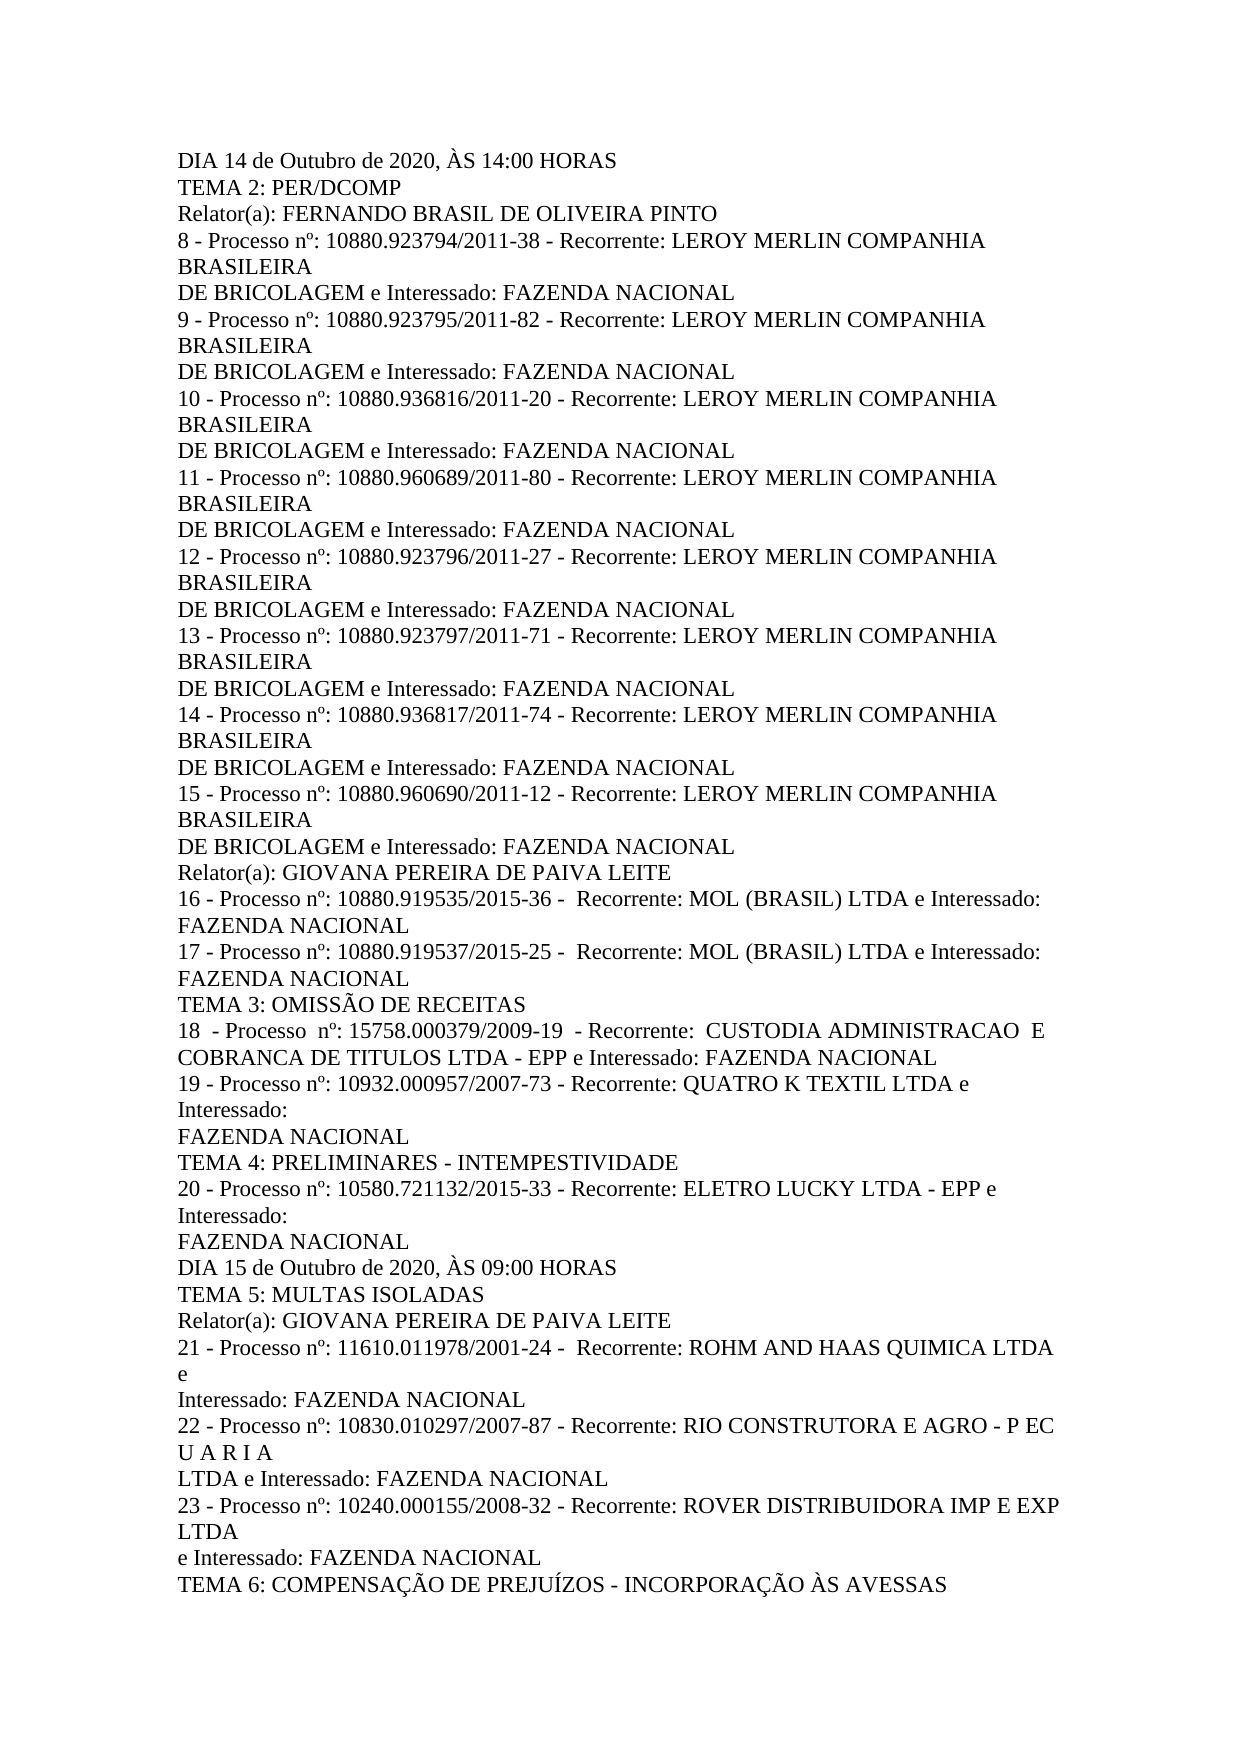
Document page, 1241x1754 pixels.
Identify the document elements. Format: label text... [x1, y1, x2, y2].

text DIA 15 de Outubro de 2020, ÀS 09:00 HORAS [177, 1254, 1063, 1281]
text e Interessado: FAZENDA NACIONAL [177, 1544, 1063, 1571]
text TEMA 5: MULTAS ISOLADAS [177, 1281, 1063, 1307]
text 17 - Processo nº: 10880.919537/2015-25 - Recorrente: MOL (BRASIL) LTDA e Interessado: [177, 938, 1063, 964]
text TEMA 2: PER/DCOMP [177, 174, 1063, 200]
text DE BRICOLAGEM e Interessado: FAZENDA NACIONAL [177, 279, 1063, 306]
text TEMA 4: PRELIMINARES - INTEMPESTIVIDADE [177, 1149, 1063, 1175]
text FAZENDA NACIONAL [177, 1228, 1063, 1254]
text 20 - Processo nº: 10580.721132/2015-33 - Recorrente: ELETRO LUCKY LTDA - EPP e Interessado: [177, 1175, 1063, 1228]
text Relator(a): GIOVANA PEREIRA DE PAIVA LEITE [177, 1307, 1063, 1333]
text 9 - Processo nº: 10880.923795/2011-82 - Recorrente: LEROY MERLIN COMPANHIA BRASILEIRA [177, 306, 1063, 358]
text 13 - Processo nº: 10880.923797/2011-71 - Recorrente: LEROY MERLIN COMPANHIA BRASILEIRA [177, 622, 1063, 675]
text LTDA e Interessado: FAZENDA NACIONAL [177, 1465, 1063, 1492]
text DIA 14 de Outubro de 2020, ÀS 14:00 HORAS [177, 148, 1063, 174]
text 16 - Processo nº: 10880.919535/2015-36 - Recorrente: MOL (BRASIL) LTDA e Interessado: [177, 886, 1063, 912]
text DE BRICOLAGEM e Interessado: FAZENDA NACIONAL [177, 358, 1063, 385]
text 15 - Processo nº: 10880.960690/2011-12 - Recorrente: LEROY MERLIN COMPANHIA BRASILEIRA [177, 780, 1063, 833]
text 12 - Processo nº: 10880.923796/2011-27 - Recorrente: LEROY MERLIN COMPANHIA BRASILEIRA [177, 543, 1063, 596]
text 19 - Processo nº: 10932.000957/2007-73 - Recorrente: QUATRO K TEXTIL LTDA e Interessado: [177, 1070, 1063, 1123]
text 22 - Processo nº: 10830.010297/2007-87 - Recorrente: RIO CONSTRUTORA E AGRO - P EC U A R I A [177, 1413, 1063, 1465]
text DE BRICOLAGEM e Interessado: FAZENDA NACIONAL [177, 754, 1063, 780]
text COBRANCA DE TITULOS LTDA - EPP e Interessado: FAZENDA NACIONAL [177, 1044, 1063, 1070]
text FAZENDA NACIONAL [177, 964, 1063, 991]
text Interessado: FAZENDA NACIONAL [177, 1386, 1063, 1413]
text DE BRICOLAGEM e Interessado: FAZENDA NACIONAL [177, 675, 1063, 701]
text 23 - Processo nº: 10240.000155/2008-32 - Recorrente: ROVER DISTRIBUIDORA IMP E EXP LTDA [177, 1492, 1063, 1544]
text TEMA 6: COMPENSAÇÃO DE PREJUÍZOS - INCORPORAÇÃO ÀS AVESSAS [177, 1571, 1063, 1597]
text 10 - Processo nº: 10880.936816/2011-20 - Recorrente: LEROY MERLIN COMPANHIA BRASILEIRA [177, 385, 1063, 437]
text DE BRICOLAGEM e Interessado: FAZENDA NACIONAL [177, 437, 1063, 464]
text TEMA 3: OMISSÃO DE RECEITAS [177, 991, 1063, 1017]
text 18 - Processo nº: 15758.000379/2009-19 - Recorrente: CUSTODIA ADMINISTRACAO E [177, 1017, 1063, 1044]
text 11 - Processo nº: 10880.960689/2011-80 - Recorrente: LEROY MERLIN COMPANHIA BRASILEIRA [177, 464, 1063, 517]
text 21 - Processo nº: 11610.011978/2001-24 - Recorrente: ROHM AND HAAS QUIMICA LTDA e [177, 1333, 1063, 1386]
text DE BRICOLAGEM e Interessado: FAZENDA NACIONAL [177, 596, 1063, 622]
text DE BRICOLAGEM e Interessado: FAZENDA NACIONAL [177, 833, 1063, 859]
text FAZENDA NACIONAL [177, 1123, 1063, 1149]
text Relator(a): FERNANDO BRASIL DE OLIVEIRA PINTO [177, 200, 1063, 227]
text DE BRICOLAGEM e Interessado: FAZENDA NACIONAL [177, 517, 1063, 543]
text 14 - Processo nº: 10880.936817/2011-74 - Recorrente: LEROY MERLIN COMPANHIA BRASILEIRA [177, 701, 1063, 754]
text 8 - Processo nº: 10880.923794/2011-38 - Recorrente: LEROY MERLIN COMPANHIA BRASILEIRA [177, 227, 1063, 279]
text FAZENDA NACIONAL [177, 912, 1063, 938]
text Relator(a): GIOVANA PEREIRA DE PAIVA LEITE [177, 859, 1063, 886]
